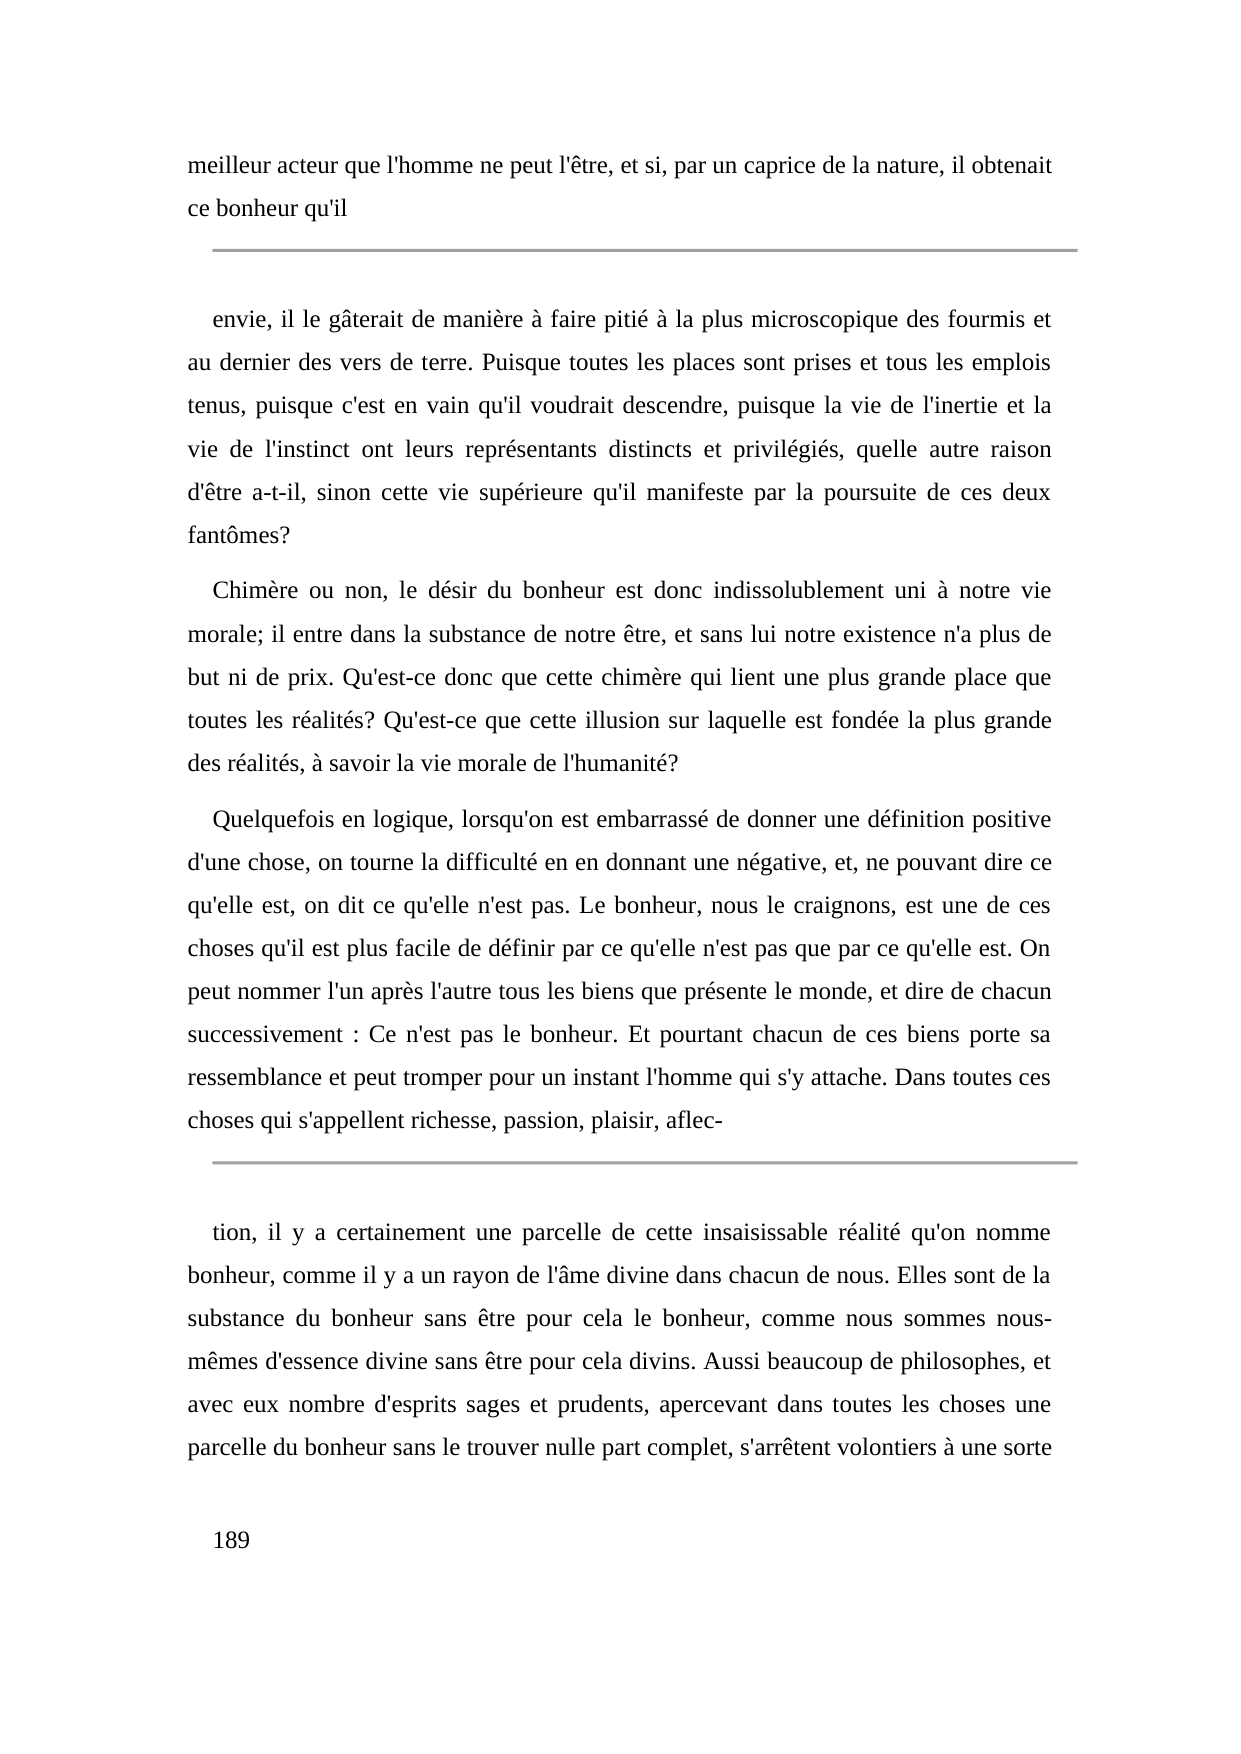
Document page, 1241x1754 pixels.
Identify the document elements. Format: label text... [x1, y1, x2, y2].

text Chimère ou non, le désir du bonheur est donc indissolublement uni à notre vie morale; il entre dans la substance de notre être, et sans lui notre existence n'a plus de but ni de prix. Qu'est-ce donc que cette chimère qui lient une plus grande place que toutes les réalités? Qu'est-ce que cette illusion sur laquelle est fondée la plus grande des réalités, à savoir la vie morale de l'humanité? [187, 576, 1053, 777]
text envie, il le gâterait de manière à faire pitié à la plus microscopique des fourmis et au dernier des vers de terre. Puisque toutes les places sont prises et tous les emplois tenus, puisque c'est en vain qu'il voudrait descendre, puisque la vie de l'inertie et la vie de l'instinct ont leurs représentants distincts et privilégiés, quelle autre raison d'être a-t-il, sinon cette vie supérieure qu'il manifeste par la poursuite de ces deux fantômes? [187, 304, 1053, 549]
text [187, 1217, 1053, 1461]
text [187, 150, 1053, 222]
text Quelquefois en logique, lorsqu'on est embarrassé de donner une définition positive d'une chose, on tourne la difficulté en en donnant une négative, et, ne pouvant dire ce qu'elle est, on dit ce qu'elle n'est pas. Le bonheur, nous le craignons, est une de ces choses qu'il est plus facile de définir par ce qu'elle n'est pas que par ce qu'elle est. On peut nommer l'un après l'autre tous les biens que présente le monde, et dire de chacun successivement : Ce n'est pas le bonheur. Et pourtant chacun de ces biens porte sa ressemblance et peut tromper pour un instant l'homme qui s'y attache. Dans toutes ces choses qui s'appellent richesse, passion, plaisir, aflec- [187, 804, 1053, 1134]
